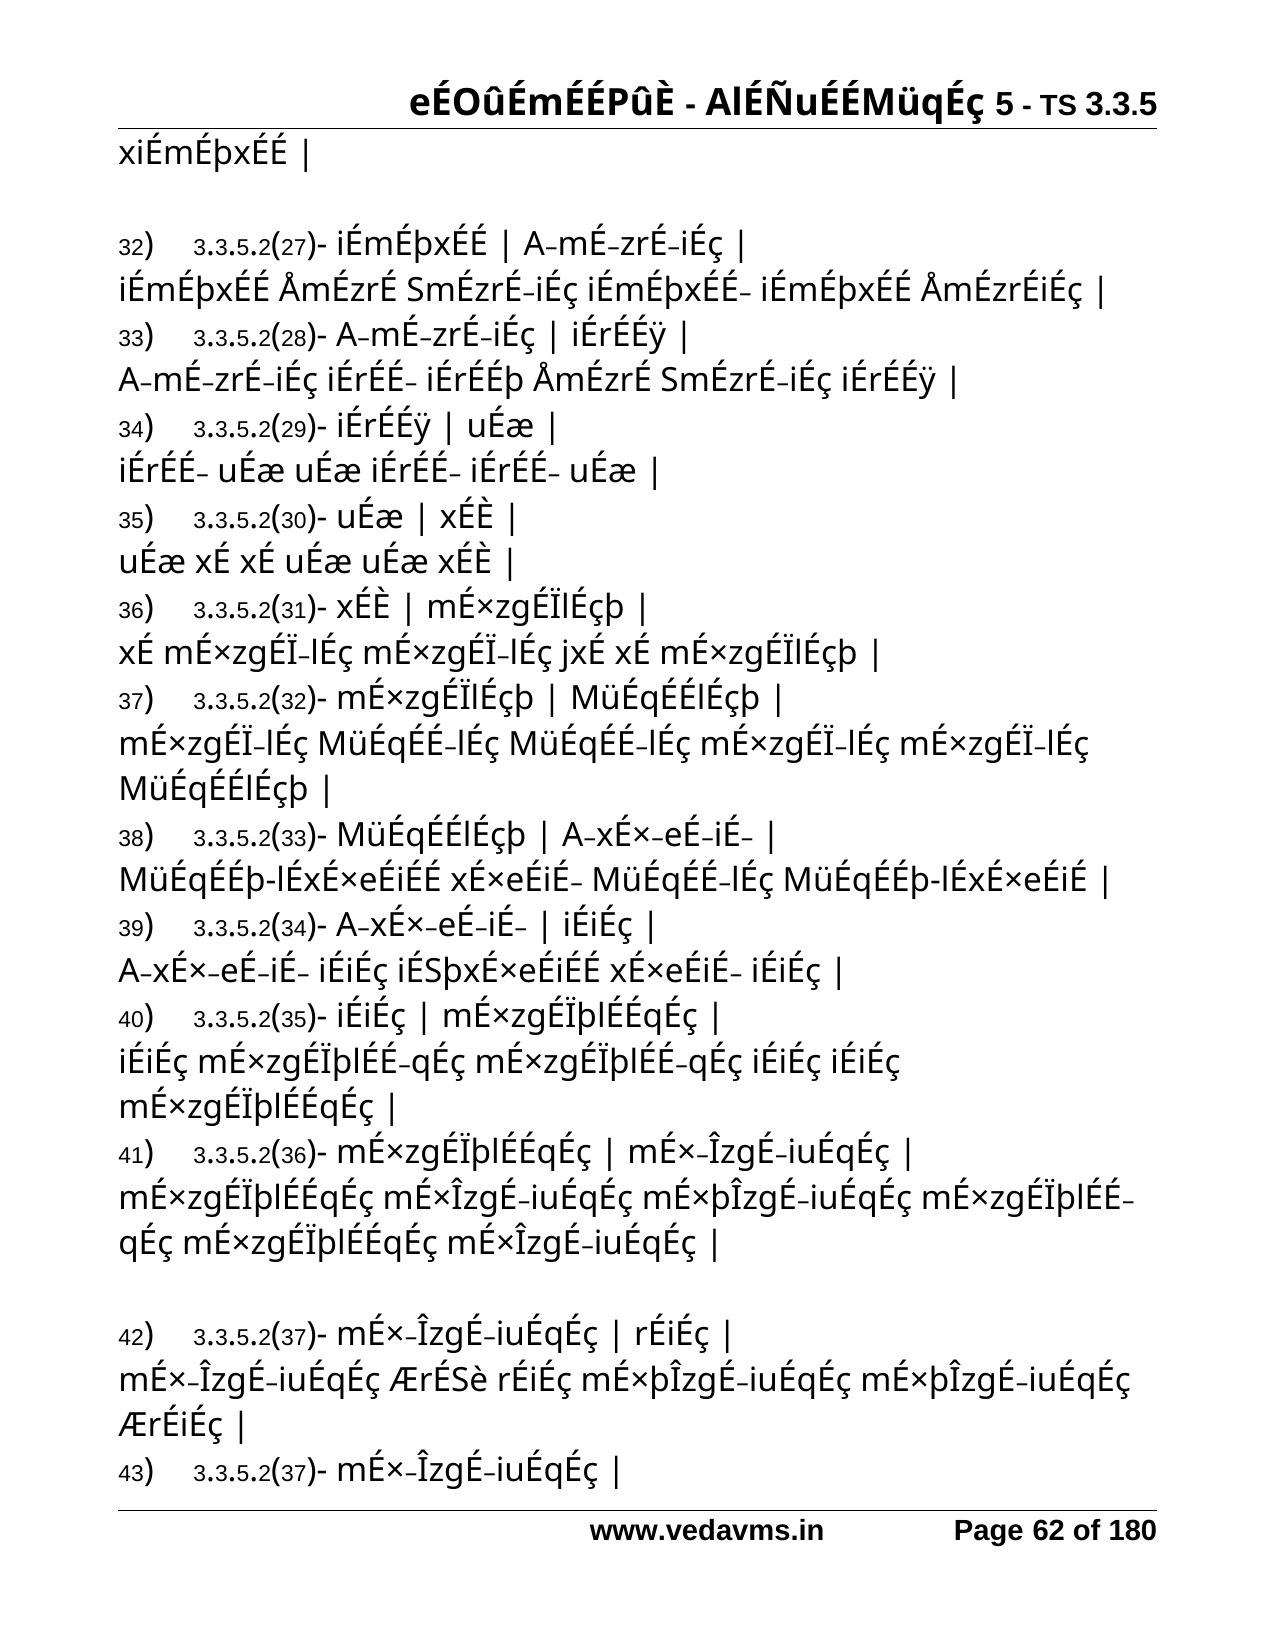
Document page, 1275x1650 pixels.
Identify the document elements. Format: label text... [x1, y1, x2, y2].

text mÉ×–ÎzgÉ–iuÉqÉç ÆrÉSè rÉiÉç mÉ×þÎzgÉ–iuÉqÉç mÉ×þÎzgÉ–iuÉqÉç ÆrÉiÉç | [118, 1355, 1157, 1446]
text 32) 3.3.5.2(27)- iÉmÉþxÉÉ | A–mÉ–zrÉ–iÉç | [118, 220, 1157, 265]
text eÉ–qÉSþÎalÉ– xiÉmÉþxÉÉ– iÉmÉþxÉÉ eÉ–qÉSþÎalÉUç eÉ–qÉSþÎalÉ– xiÉmÉþxÉÉ | [118, 129, 1157, 174]
text 36) 3.3.5.2(31)- xÉÈ | mÉ×zgÉÏlÉçþ | [118, 583, 1157, 629]
text iÉiÉç mÉ×zgÉÏþlÉÉ–qÉç mÉ×zgÉÏþlÉÉ–qÉç iÉiÉç iÉiÉç mÉ×zgÉÏþlÉÉqÉç | [118, 1037, 1157, 1128]
text 34) 3.3.5.2(29)- iÉrÉÉÿ | uÉæ | [118, 402, 1157, 447]
text iÉrÉÉ– uÉæ uÉæ iÉrÉÉ– iÉrÉÉ– uÉæ | [118, 447, 1157, 492]
text 42) 3.3.5.2(37)- mÉ×–ÎzgÉ–iuÉqÉç | rÉiÉç | [118, 1310, 1157, 1355]
text uÉæ xÉ xÉ uÉæ uÉæ xÉÈ | [118, 538, 1157, 583]
text mÉ×zgÉÏþlÉÉqÉç mÉ×ÎzgÉ–iuÉqÉç mÉ×þÎzgÉ–iuÉqÉç mÉ×zgÉÏþlÉÉ–qÉç mÉ×zgÉÏþlÉÉqÉç mÉ×ÎzgÉ–iuÉqÉç | [118, 1174, 1157, 1264]
text xÉ mÉ×zgÉÏ–lÉç mÉ×zgÉÏ–lÉç jxÉ xÉ mÉ×zgÉÏlÉçþ | [118, 629, 1157, 674]
text 33) 3.3.5.2(28)- A–mÉ–zrÉ–iÉç | iÉrÉÉÿ | [118, 311, 1157, 356]
text mÉ×zgÉÏ–lÉç MüÉqÉÉ–lÉç MüÉqÉÉ–lÉç mÉ×zgÉÏ–lÉç mÉ×zgÉÏ–lÉç MüÉqÉÉlÉçþ | [118, 719, 1157, 810]
text A–mÉ–zrÉ–iÉç iÉrÉÉ– iÉrÉÉþ ÅmÉzrÉ SmÉzrÉ–iÉç iÉrÉÉÿ | [118, 356, 1157, 402]
text 38) 3.3.5.2(33)- MüÉqÉÉlÉçþ | A–xÉ×–eÉ–iÉ– | [118, 810, 1157, 856]
text 41) 3.3.5.2(36)- mÉ×zgÉÏþlÉÉqÉç | mÉ×–ÎzgÉ–iuÉqÉç | [118, 1128, 1157, 1174]
text A–xÉ×–eÉ–iÉ– iÉiÉç iÉSþxÉ×eÉiÉÉ xÉ×eÉiÉ– iÉiÉç | [118, 947, 1157, 992]
text 39) 3.3.5.2(34)- A–xÉ×–eÉ–iÉ– | iÉiÉç | [118, 901, 1157, 947]
text MüÉqÉÉþ-lÉxÉ×eÉiÉÉ xÉ×eÉiÉ– MüÉqÉÉ–lÉç MüÉqÉÉþ-lÉxÉ×eÉiÉ | [118, 856, 1157, 901]
text iÉmÉþxÉÉ ÅmÉzrÉ SmÉzrÉ–iÉç iÉmÉþxÉÉ– iÉmÉþxÉÉ ÅmÉzrÉiÉç | [118, 265, 1157, 311]
text 40) 3.3.5.2(35)- iÉiÉç | mÉ×zgÉÏþlÉÉqÉç | [118, 992, 1157, 1037]
text 37) 3.3.5.2(32)- mÉ×zgÉÏlÉçþ | MüÉqÉÉlÉçþ | [118, 674, 1157, 719]
text 43) 3.3.5.2(37)- mÉ×–ÎzgÉ–iuÉqÉç | [118, 1446, 1157, 1492]
text 35) 3.3.5.2(30)- uÉæ | xÉÈ | [118, 492, 1157, 538]
